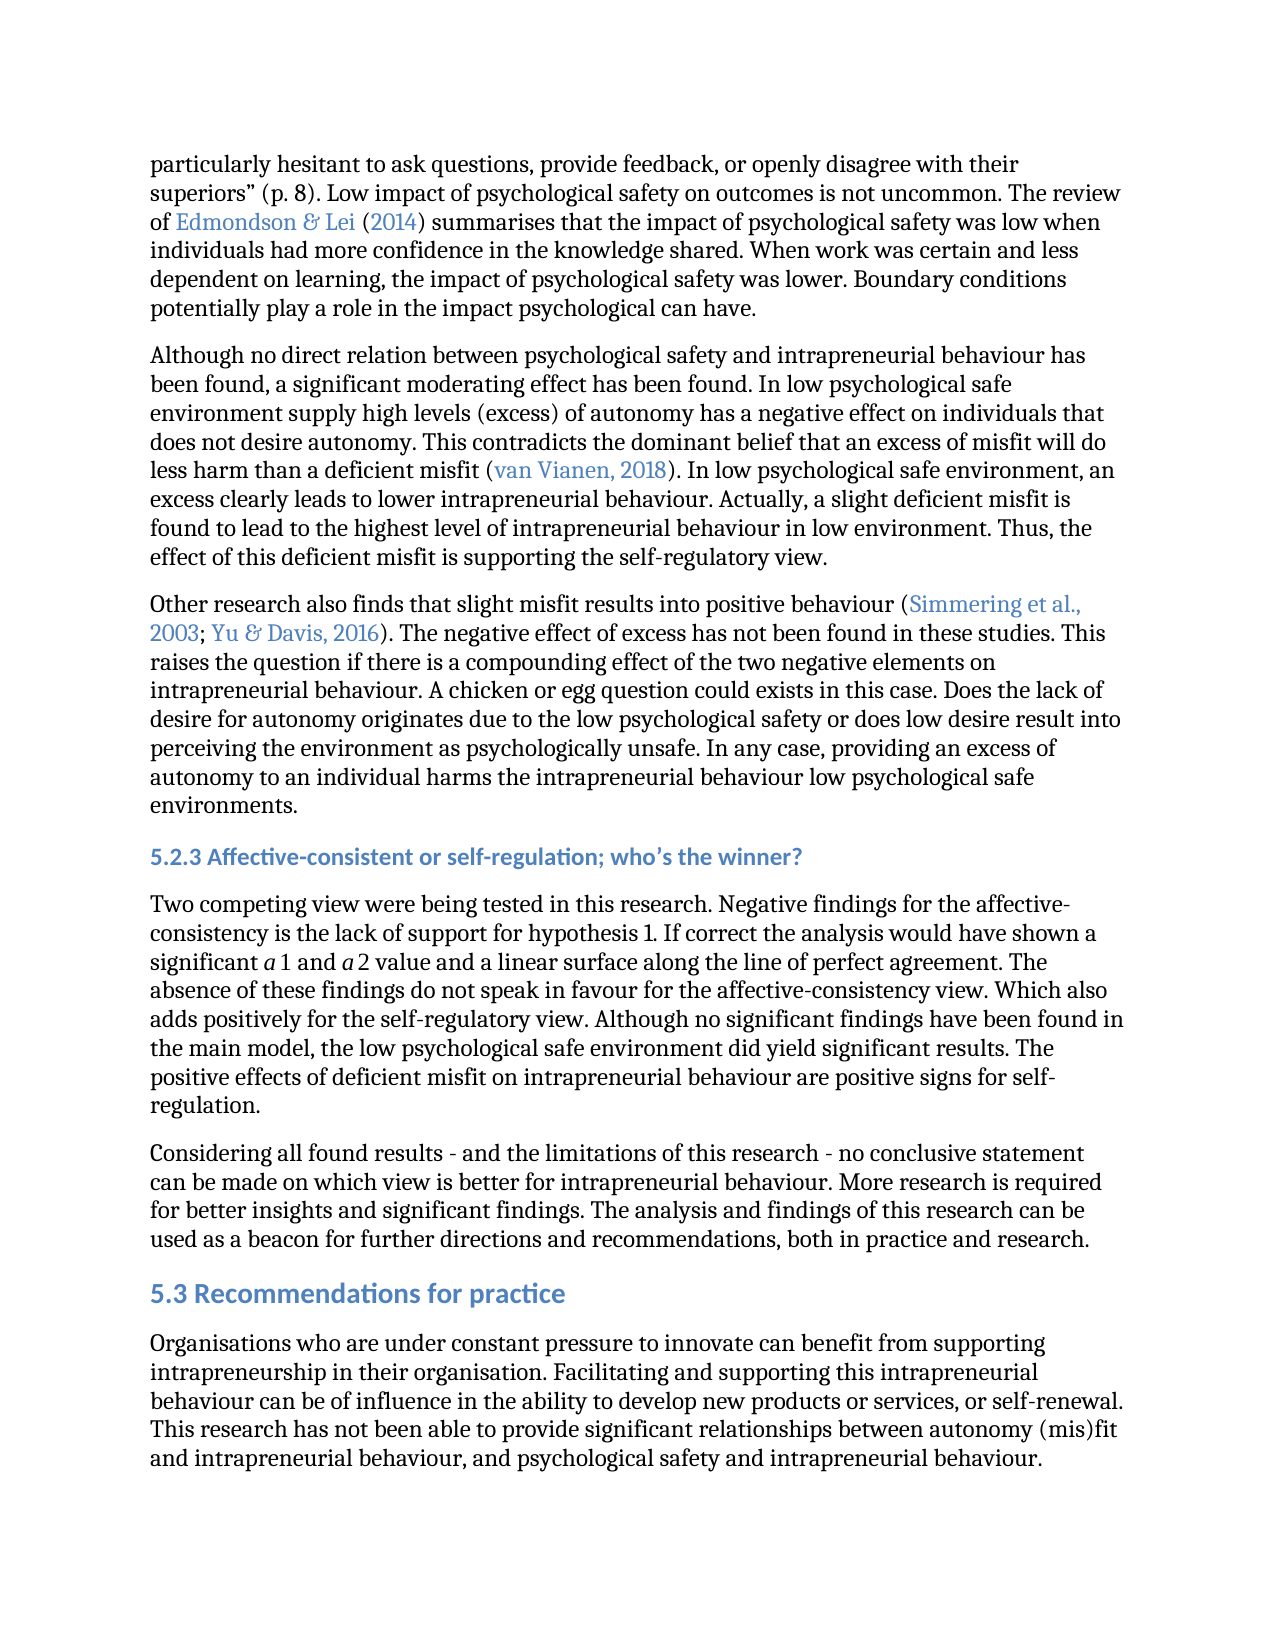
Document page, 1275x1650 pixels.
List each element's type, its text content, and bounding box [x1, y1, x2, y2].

text Two competing view were being tested in this research. Negative findings for the affective-consistency is the lack of support for hypothesis 1. If correct the analysis would have shown a significant and value and a linear surface along the line of perfect agreement. The absence of these findings do not speak in favour for the affective-consistency view. Which also adds positively for the self-regulatory view. Although no significant findings have been found in the main model, the low psychological safe environment did yield significant results. The positive effects of deficient misfit on intrapreneurial behaviour are positive signs for self-regulation. [150, 890, 1125, 1120]
text Considering all found results - and the limitations of this research - no conclusive statement can be made on which view is better for intrapreneurial behaviour. More research is required for better insights and significant findings. The analysis and findings of this research can be used as a beacon for further directions and recommendations, both in practice and research. [150, 1139, 1125, 1254]
text Organisations who are under constant pressure to innovate can benefit from supporting intrapreneurship in their organisation. Facilitating and supporting this intrapreneurial behaviour can be of influence in the ability to develop new products or services, or self-renewal. This research has not been able to provide significant relationships between autonomy (mis)fit and intrapreneurial behaviour, and psychological safety and intrapreneurial behaviour. [150, 1329, 1125, 1473]
subtitle 5.2.3 Affective-consistent or self-regulation; who’s the winner? [150, 841, 1125, 871]
subtitle 5.3 Recommendations for practice [150, 1275, 1125, 1310]
text Although no direct relation between psychological safety and intrapreneurial behaviour has been found, a significant moderating effect has been found. In low psychological safe environment supply high levels (excess) of autonomy has a negative effect on individuals that does not desire autonomy. This contradicts the dominant belief that an excess of misfit will do less harm than a deficient misfit (van Vianen, 2018). In low psychological safe environment, an excess clearly leads to lower intrapreneurial behaviour. Actually, a slight deficient misfit is found to lead to the highest level of intrapreneurial behaviour in low environment. Thus, the effect of this deficient misfit is supporting the self-regulatory view. [150, 341, 1125, 571]
text Other research also finds that slight misfit results into positive behaviour (Simmering et al., 2003; Yu & Davis, 2016). The negative effect of excess has not been found in these studies. This raises the question if there is a compounding effect of the two negative elements on intrapreneurial behaviour. A chicken or egg question could exists in this case. Does the lack of desire for autonomy originates due to the low psychological safety or does low desire result into perceiving the environment as psychologically unsafe. In any case, providing an excess of autonomy to an individual harms the intrapreneurial behaviour low psychological safe environments. [150, 590, 1125, 820]
